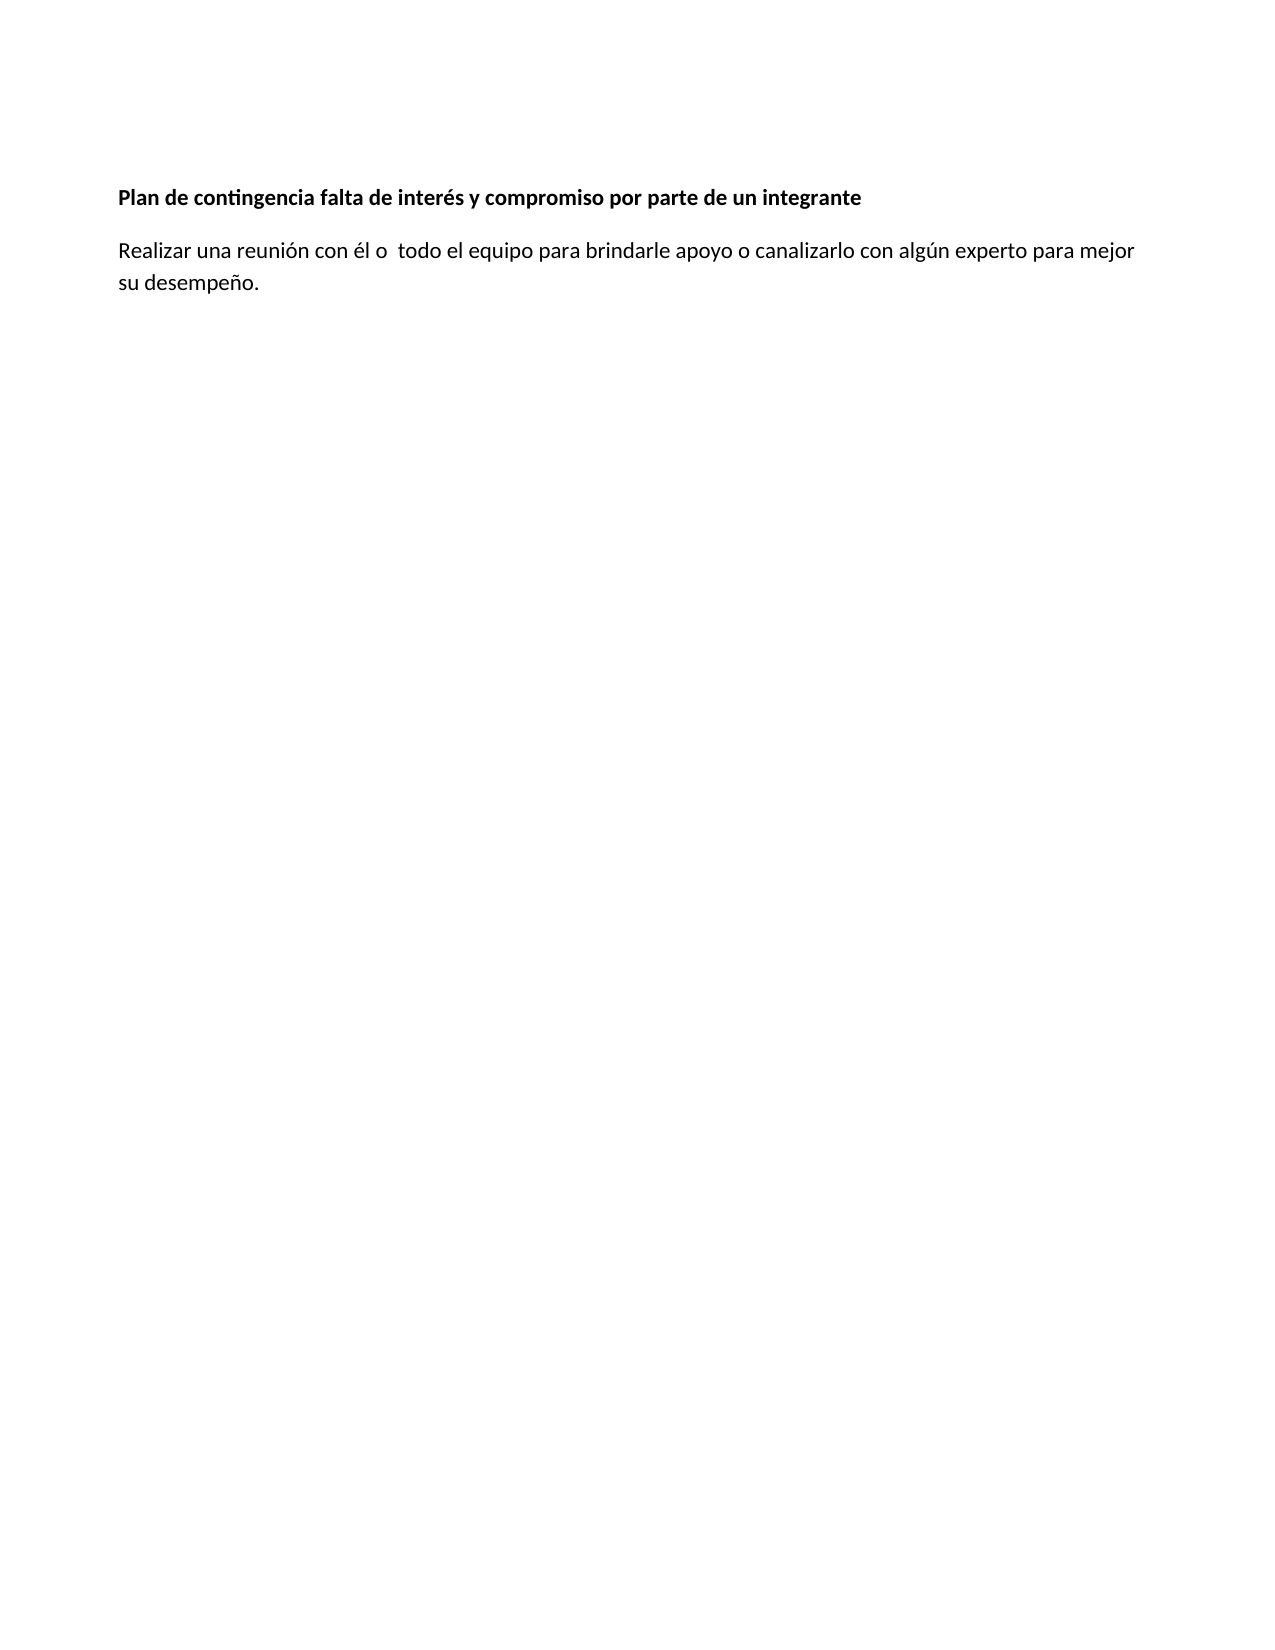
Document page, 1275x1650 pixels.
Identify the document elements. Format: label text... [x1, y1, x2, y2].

text Realizar una reunión con él o todo el equipo para brindarle apoyo o canalizarlo con algún experto para mejor su desempeño. [118, 236, 1157, 296]
text Plan de contingencia falta de interés y compromiso por parte de un integrante [118, 183, 1157, 211]
